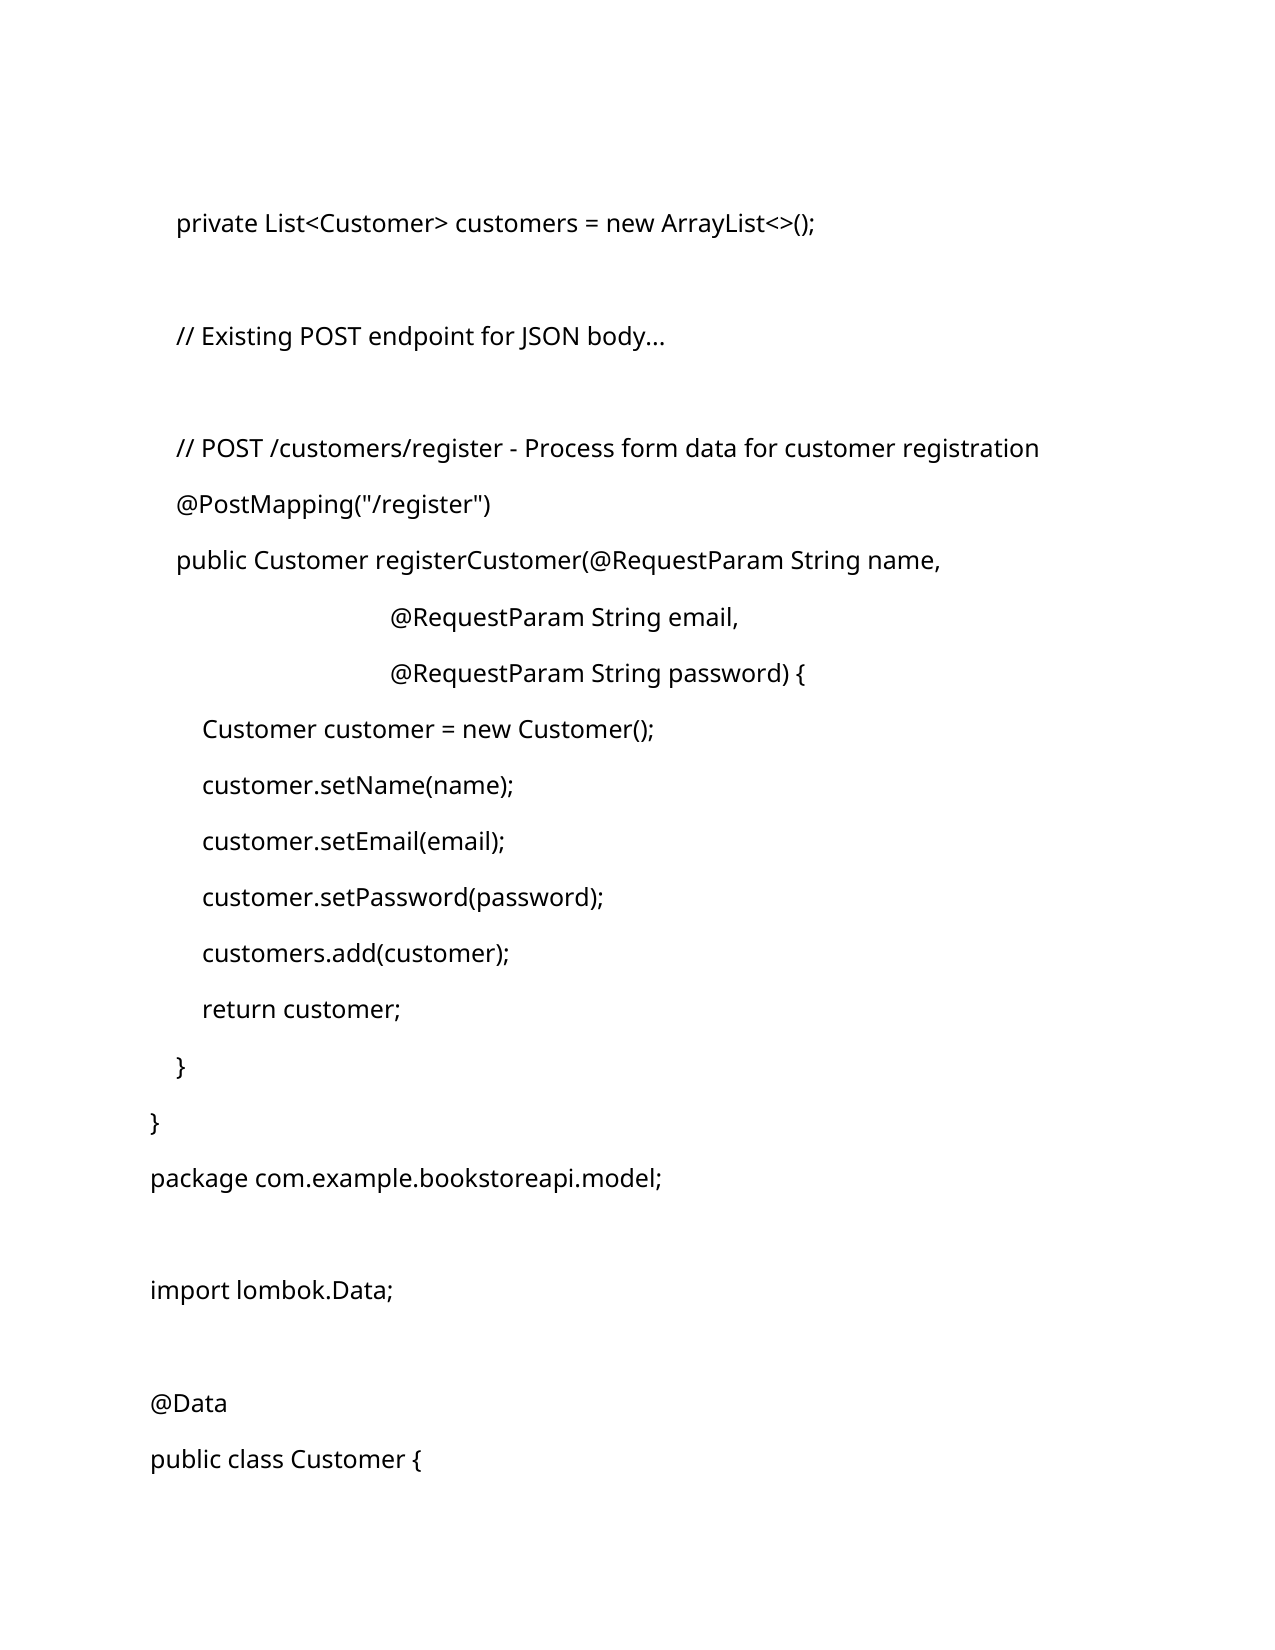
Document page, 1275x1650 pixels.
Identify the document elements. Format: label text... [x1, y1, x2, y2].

text import lombok.Data; [150, 1273, 1125, 1307]
text // Existing POST endpoint for JSON body... [150, 318, 1125, 352]
text customer.setPassword(password); [150, 880, 1125, 914]
text Customer customer = new Customer(); [150, 711, 1125, 746]
text customer.setEmail(email); [150, 824, 1125, 858]
text customer.setName(name); [150, 768, 1125, 802]
text @PostMapping("/register") [150, 487, 1125, 521]
text @RequestParam String email, [150, 599, 1125, 633]
text // POST /customers/register - Process form data for customer registration [150, 431, 1125, 465]
text return customer; [150, 992, 1125, 1026]
text } [150, 1048, 1125, 1082]
text public class Customer { [150, 1441, 1125, 1475]
text customers.add(customer); [150, 936, 1125, 970]
text public Customer registerCustomer(@RequestParam String name, [150, 543, 1125, 577]
text @Data [150, 1385, 1125, 1419]
text @RequestParam String password) { [150, 655, 1125, 689]
text private List<Customer> customers = new ArrayList<>(); [150, 206, 1125, 240]
text package com.example.bookstoreapi.model; [150, 1161, 1125, 1195]
text } [150, 1104, 1125, 1138]
